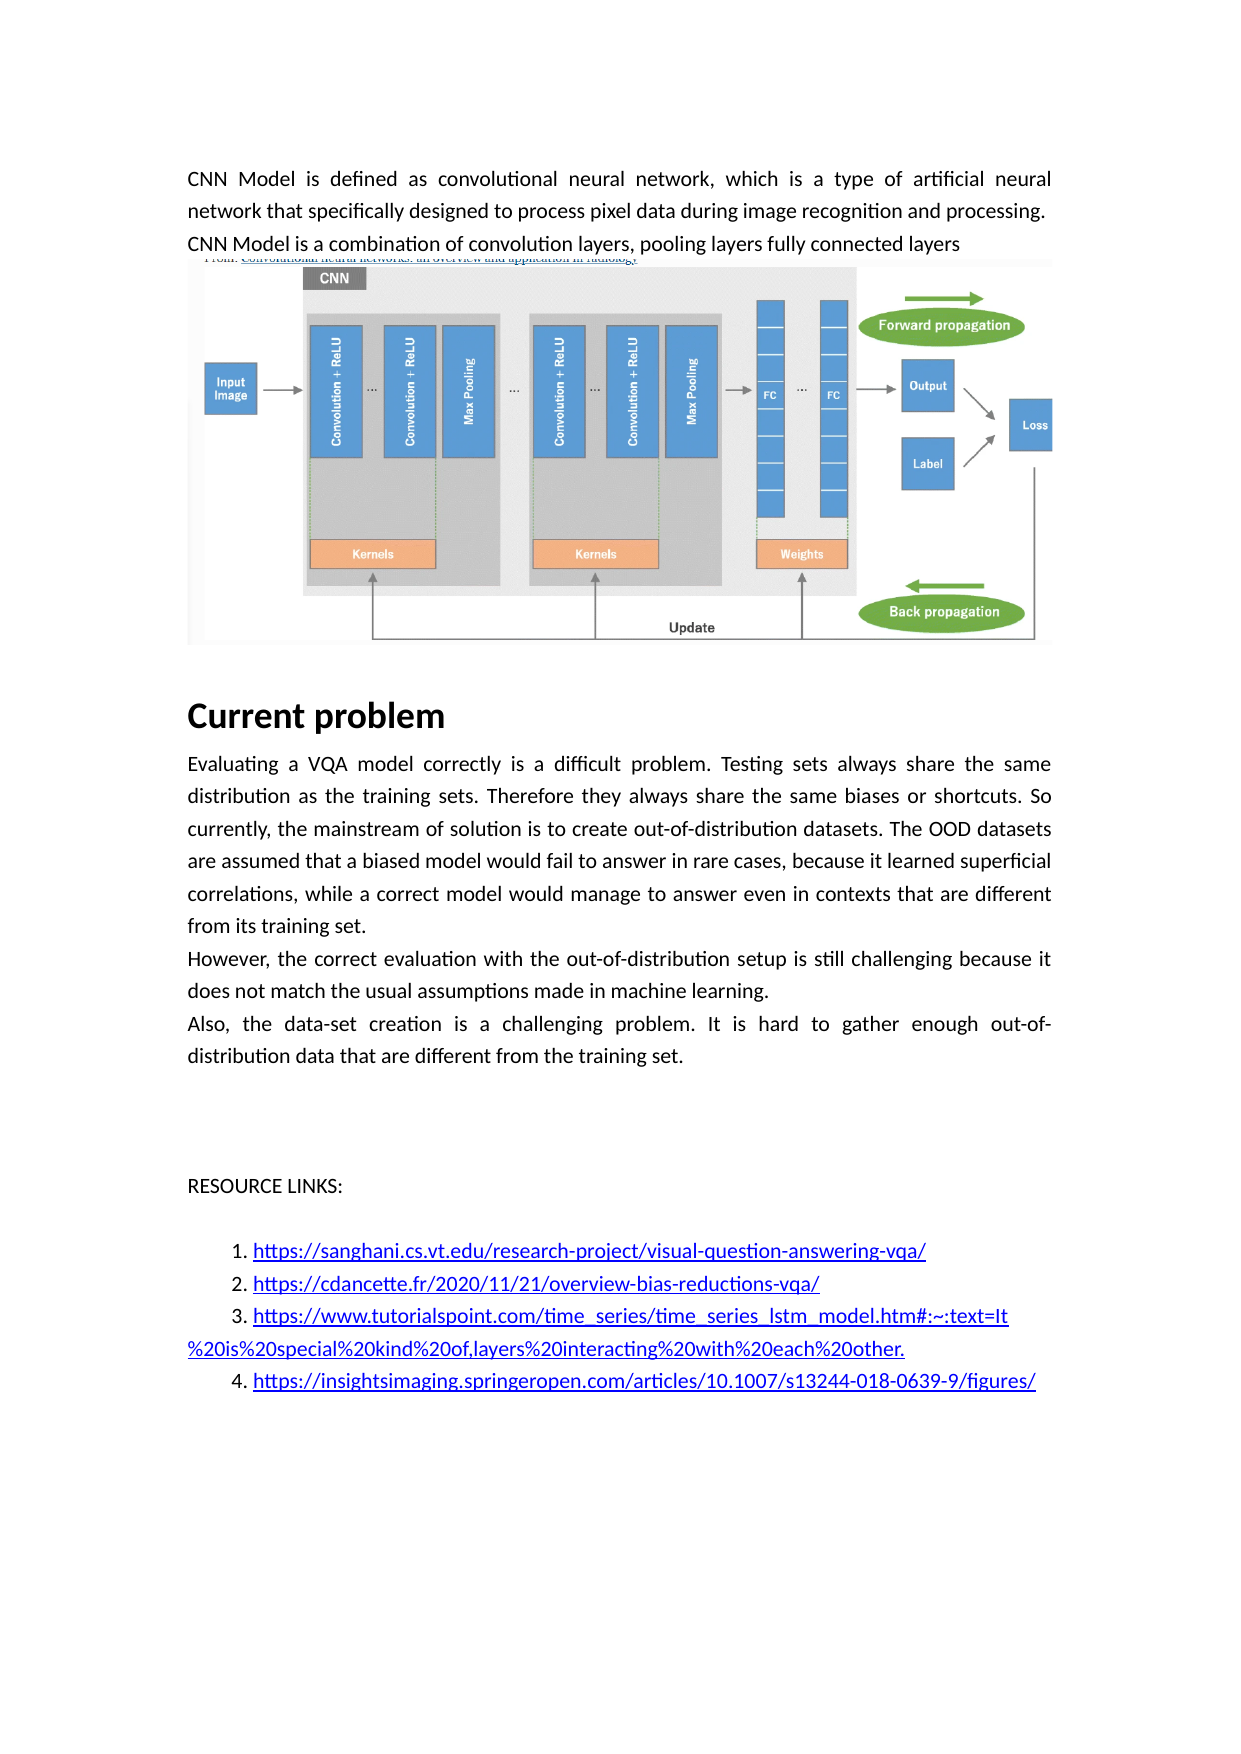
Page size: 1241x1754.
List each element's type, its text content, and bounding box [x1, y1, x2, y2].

text Also, the data-set creation is a challenging problem. It is hard to gather enough out-of-distribution data that are different from the training set. [187, 1007, 1053, 1072]
list https://cdancette.fr/2020/11/21/overview-bias-reductions-vqa/ [187, 1267, 1053, 1299]
text However, the correct evaluation with the out-of-distribution setup is still challenging because it does not match the usual assumptions made in machine learning. [187, 942, 1053, 1007]
list https://insightsimaging.springeropen.com/articles/10.1007/s13244-018-0639-9/figures/ [187, 1364, 1053, 1397]
list https://www.tutorialspoint.com/time_series/time_series_lstm_model.htm#:~:text=It%20is%20special%20kind%20of,layers%20interacting%20with%20each%20other. [187, 1299, 1053, 1364]
text RESOURCE LINKS: [187, 1169, 1053, 1202]
text Evaluating a VQA model correctly is a difficult problem. Testing sets always share the same distribution as the training sets. Therefore they always share the same biases or shortcuts. So currently, the mainstream of solution is to create out-of-distribution datasets. The OOD datasets are assumed that a biased model would fail to answer in rare cases, because it learned superficial correlations, while a correct model would manage to answer even in contexts that are different from its training set. [187, 747, 1053, 942]
list CNN Model is a combination of convolution layers, pooling layers fully connected layers [187, 227, 1053, 259]
list CNN Model is defined as convolutional neural network, which is a type of artificial neural network that specifically designed to process pixel data during image recognition and processing. [187, 162, 1053, 227]
list https://sanghani.cs.vt.edu/research-project/visual-question-answering-vqa/ [187, 1234, 1053, 1267]
text Current problem [187, 682, 1053, 747]
picture [187, 259, 1053, 645]
